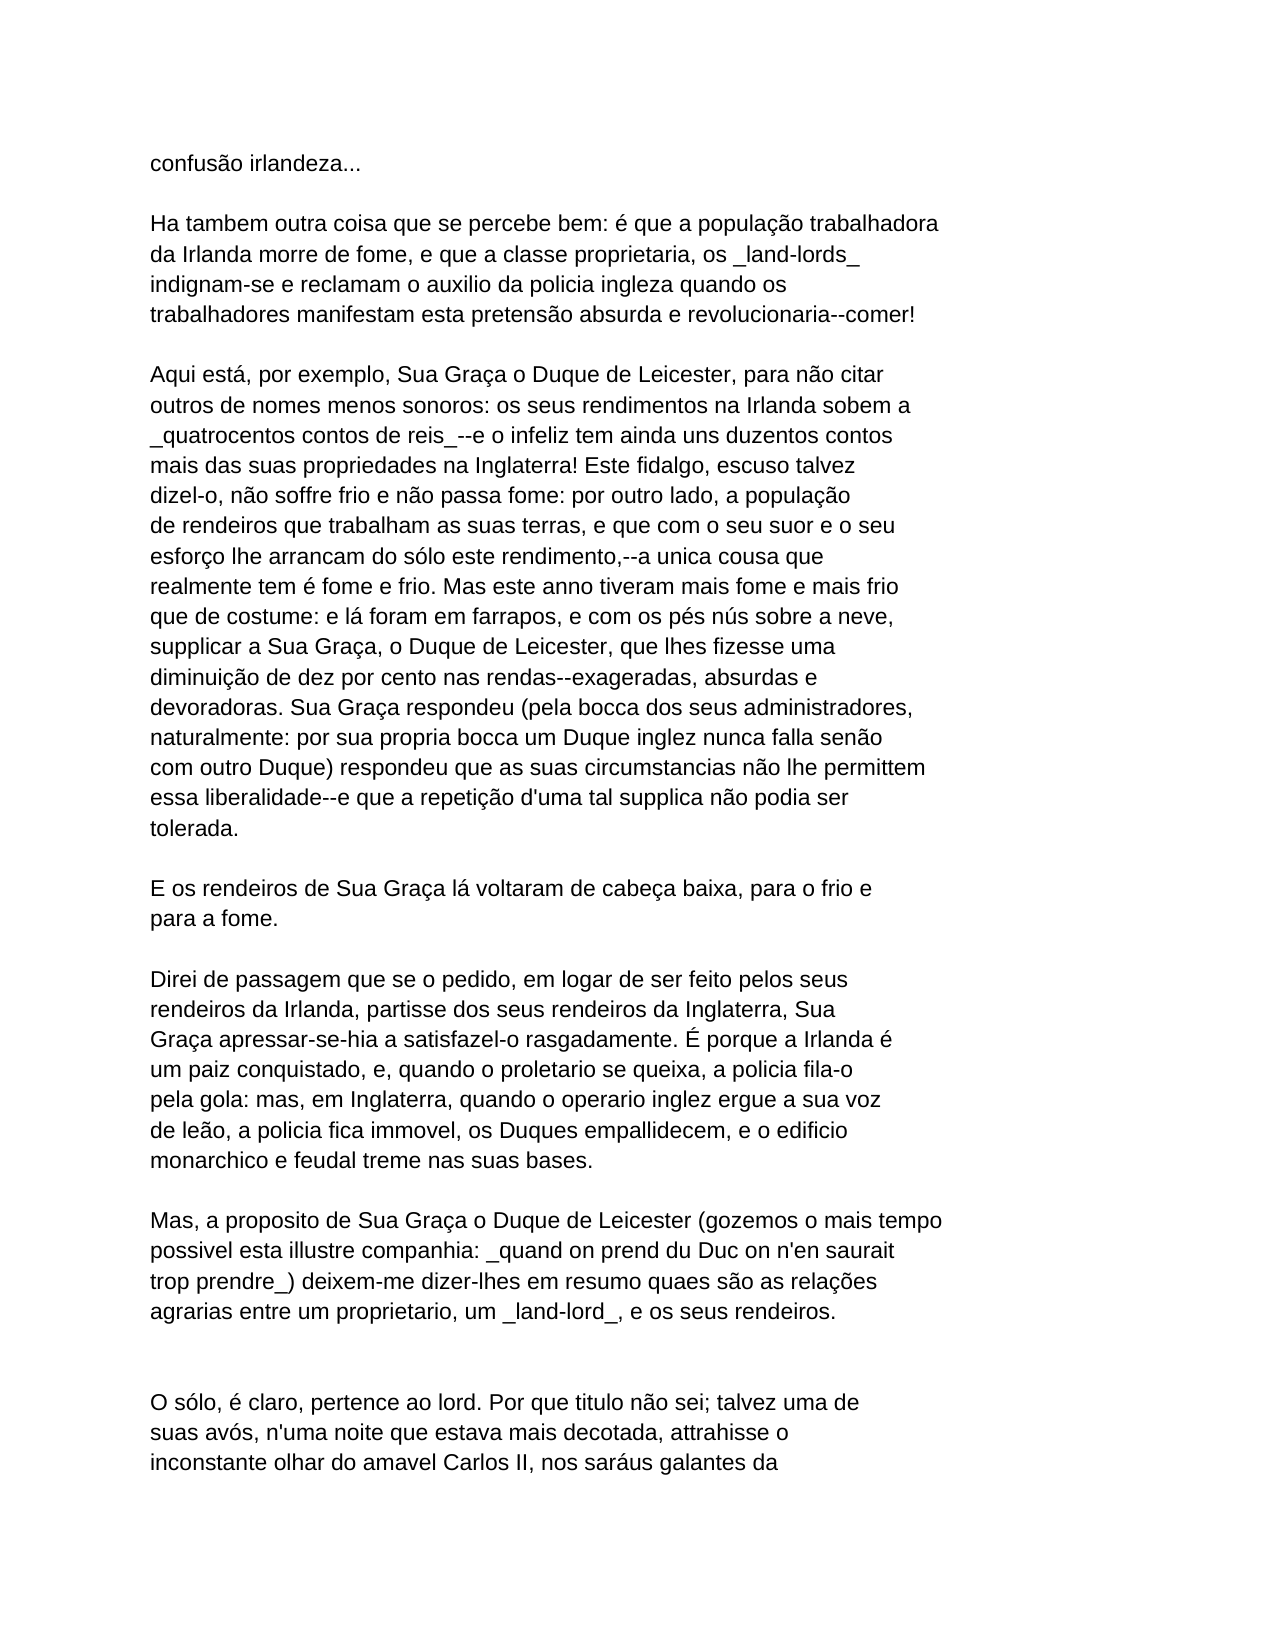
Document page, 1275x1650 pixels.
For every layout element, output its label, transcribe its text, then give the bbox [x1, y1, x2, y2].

text indignam-se e reclamam o auxilio da policia ingleza quando os [150, 271, 1125, 297]
text essa liberalidade--e que a repetição d'uma tal supplica não podia ser [150, 784, 1125, 811]
text supplicar a Sua Graça, o Duque de Leicester, que lhes fizesse uma [150, 633, 1125, 660]
text agrarias entre um proprietario, um _land-lord_, e os seus rendeiros. [150, 1298, 1125, 1324]
text um paiz conquistado, e, quando o proletario se queixa, a policia fila-o [150, 1056, 1125, 1083]
text para a fome. [150, 905, 1125, 932]
text suas avós, n'uma noite que estava mais decotada, attrahisse o [150, 1419, 1125, 1445]
text de leão, a policia fica immovel, os Duques empallidecem, e o edificio [150, 1117, 1125, 1143]
text trabalhadores manifestam esta pretensão absurda e revolucionaria--comer! [150, 301, 1125, 327]
text Direi de passagem que se o pedido, em logar de ser feito pelos seus [150, 966, 1125, 992]
text Aqui está, por exemplo, Sua Graça o Duque de Leicester, para não citar [150, 361, 1125, 388]
text Mas, a proposito de Sua Graça o Duque de Leicester (gozemos o mais tempo [150, 1207, 1125, 1234]
text mais das suas propriedades na Inglaterra! Este fidalgo, escuso talvez [150, 452, 1125, 478]
text naturalmente: por sua propria bocca um Duque inglez nunca falla senão [150, 724, 1125, 750]
text O sólo, é claro, pertence ao lord. Por que titulo não sei; talvez uma de [150, 1388, 1125, 1415]
text devoradoras. Sua Graça respondeu (pela bocca dos seus administradores, [150, 694, 1125, 720]
text possivel esta illustre companhia: _quand on prend du Duc on n'en saurait [150, 1237, 1125, 1264]
text outros de nomes menos sonoros: os seus rendimentos na Irlanda sobem a [150, 392, 1125, 418]
text tolerada. [150, 814, 1125, 841]
text pela gola: mas, em Inglaterra, quando o operario inglez ergue a sua voz [150, 1086, 1125, 1113]
text Graça apressar-se-hia a satisfazel-o rasgadamente. É porque a Irlanda é [150, 1026, 1125, 1052]
text inconstante olhar do amavel Carlos II, nos saráus galantes da [150, 1449, 1125, 1475]
text realmente tem é fome e frio. Mas este anno tiveram mais fome e mais frio [150, 573, 1125, 599]
text diminuição de dez por cento nas rendas--exageradas, absurdas e [150, 663, 1125, 690]
text rendeiros da Irlanda, partisse dos seus rendeiros da Inglaterra, Sua [150, 996, 1125, 1022]
text E os rendeiros de Sua Graça lá voltaram de cabeça baixa, para o frio e [150, 875, 1125, 901]
text esforço lhe arrancam do sólo este rendimento,--a unica cousa que [150, 543, 1125, 569]
text de rendeiros que trabalham as suas terras, e que com o seu suor e o seu [150, 512, 1125, 539]
text monarchico e feudal treme nas suas bases. [150, 1147, 1125, 1173]
text confusão irlandeza... [150, 150, 1125, 176]
text dizel-o, não soffre frio e não passa fome: por outro lado, a população [150, 482, 1125, 509]
text da Irlanda morre de fome, e que a classe proprietaria, os _land-lords_ [150, 241, 1125, 267]
text Ha tambem outra coisa que se percebe bem: é que a população trabalhadora [150, 210, 1125, 237]
text _quatrocentos contos de reis_--e o infeliz tem ainda uns duzentos contos [150, 422, 1125, 448]
text trop prendre_) deixem-me dizer-lhes em resumo quaes são as relações [150, 1268, 1125, 1294]
text com outro Duque) respondeu que as suas circumstancias não lhe permittem [150, 754, 1125, 781]
text que de costume: e lá foram em farrapos, e com os pés nús sobre a neve, [150, 603, 1125, 629]
